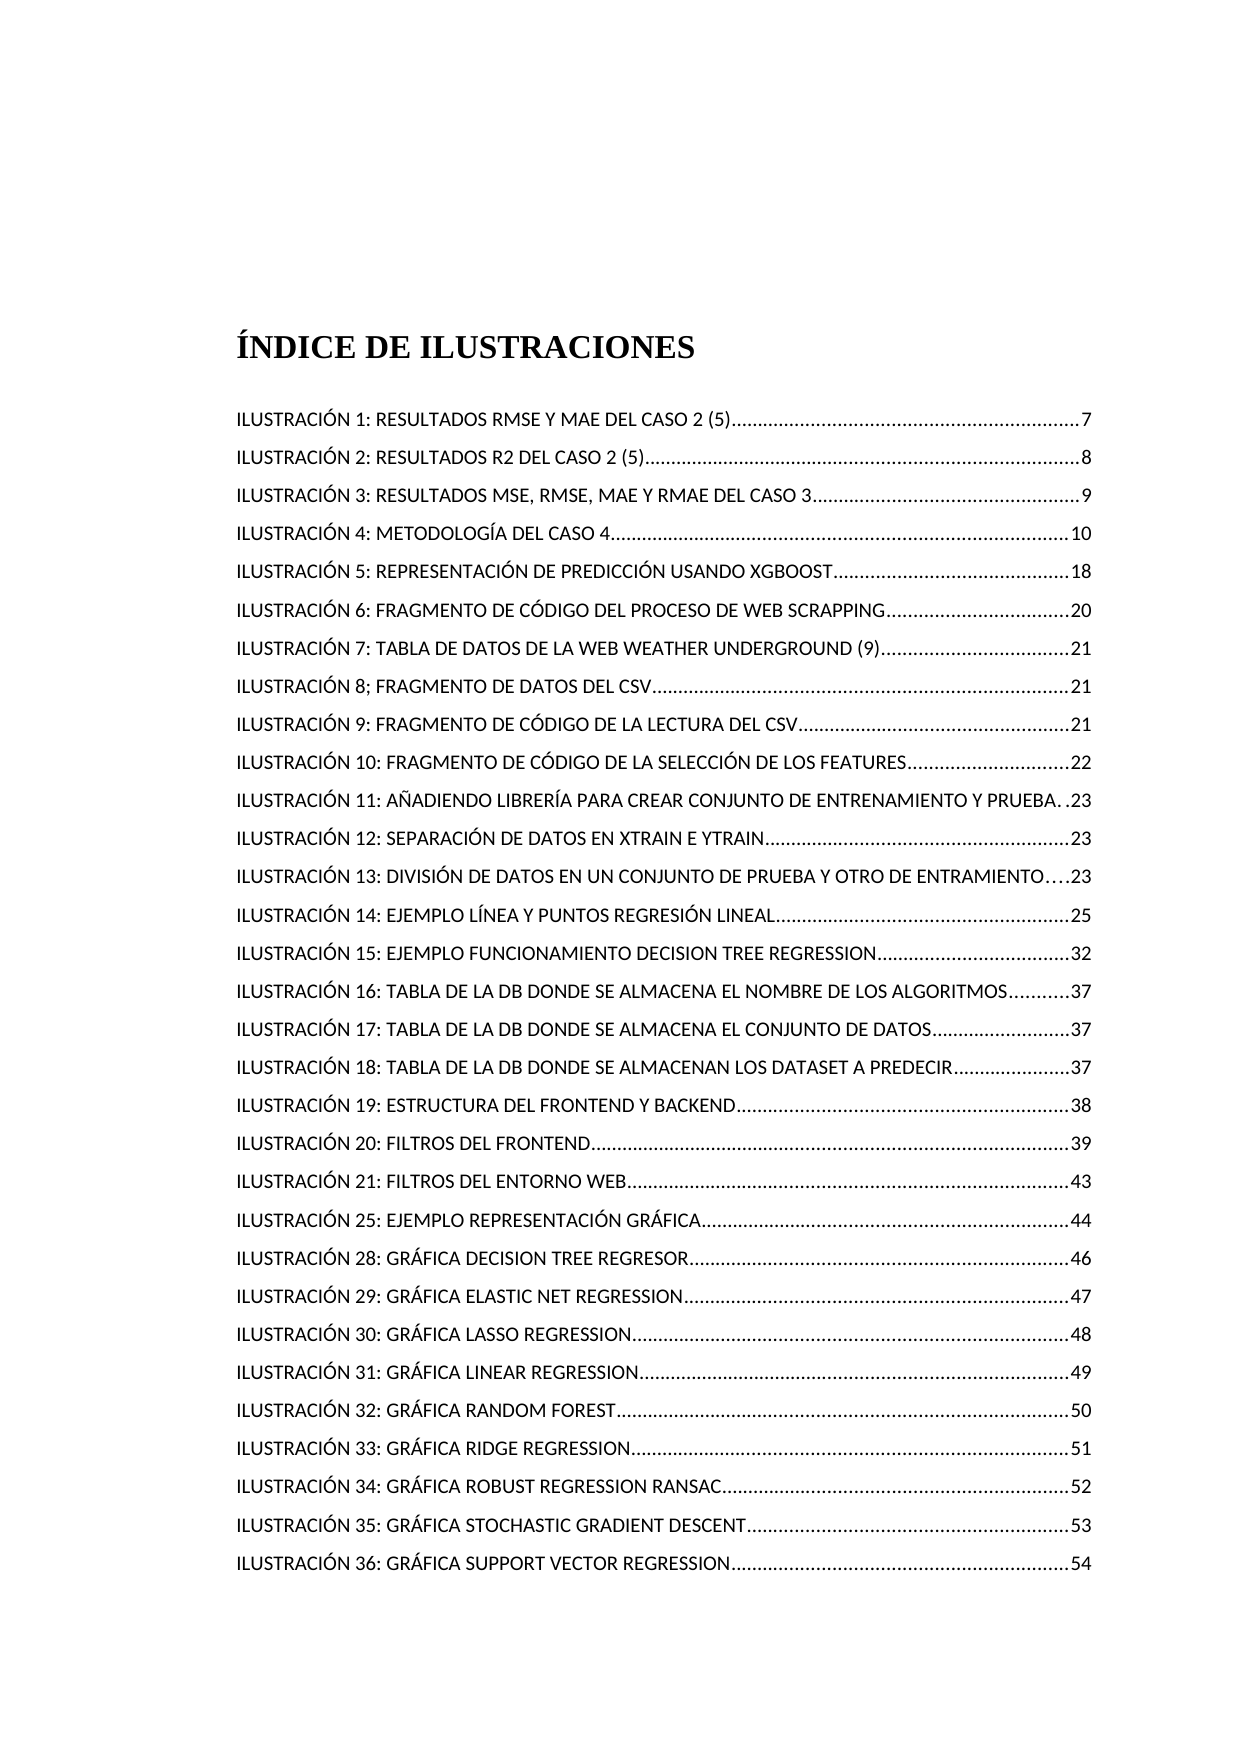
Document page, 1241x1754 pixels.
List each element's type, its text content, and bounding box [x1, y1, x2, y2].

text Ilustración 21: Filtros del entorno web 43 [236, 1169, 1092, 1194]
text Ilustración 6: Fragmento de código del proceso de Web Scrapping 20 [236, 597, 1092, 622]
text Ilustración 36: Gráfica Support Vector Regression 54 [236, 1550, 1092, 1575]
text Ilustración 29: Gráfica Elastic Net Regression 47 [236, 1283, 1092, 1308]
text Ilustración 8; Fragmento de datos del csv 21 [236, 673, 1092, 698]
text Ilustración 12: Separación de datos en xtrain e ytrain 23 [236, 826, 1092, 851]
text Ilustración 17: Tabla de la db donde se almacena el conjunto de datos 37 [236, 1016, 1092, 1042]
text Ilustración 18: Tabla de la db donde se almacenan los dataset a predecir 37 [236, 1054, 1092, 1080]
text Ilustración 1: Resultados RMSE y MAE del Caso 2 (5) 7 [236, 406, 1092, 432]
text Ilustración 33: Gráfica Ridge Regression 51 [236, 1436, 1092, 1461]
text Ilustración 15: Ejemplo funcionamiento Decision Tree Regression 32 [236, 940, 1092, 965]
text ÍNDICE DE ILUSTRACIONES [236, 328, 1092, 366]
text Ilustración 2: Resultados R2 del Caso 2 (5) 8 [236, 444, 1092, 470]
text Ilustración 25: Ejemplo representación gráfica 44 [236, 1207, 1092, 1232]
text Ilustración 34: Gráfica Robust Regression RANSAC 52 [236, 1474, 1092, 1499]
text Ilustración 20: Filtros del Frontend 39 [236, 1131, 1092, 1156]
text Ilustración 30: Gráfica Lasso Regression 48 [236, 1321, 1092, 1347]
text Ilustración 7: Tabla de datos de la web Weather Underground (9) 21 [236, 635, 1092, 660]
text Ilustración 32: Gráfica Random Forest 50 [236, 1397, 1092, 1423]
text Ilustración 10: Fragmento de código de la selección de los Features 22 [236, 749, 1092, 775]
text Ilustración 28: Gráfica Decision Tree Regresor 46 [236, 1245, 1092, 1270]
text Ilustración 4: Metodología del caso 4 10 [236, 521, 1092, 546]
text Ilustración 5: Representación de predicción usando XGBoost 18 [236, 559, 1092, 584]
text Ilustración 19: Estructura del Frontend y Backend 38 [236, 1092, 1092, 1118]
text Ilustración 35: Gráfica Stochastic Gradient Descent 53 [236, 1512, 1092, 1537]
text Ilustración 14: Ejemplo línea y puntos Regresión Lineal 25 [236, 902, 1092, 927]
text Ilustración 11: Añadiendo librería para crear conjunto de entrenamiento y prueba 23 [236, 787, 1092, 813]
text Ilustración 16: Tabla de la db donde se almacena el nombre de los algoritmos 37 [236, 978, 1092, 1003]
text Ilustración 3: Resultados MSE, RMSE, MAE y RMAE del Caso 3 9 [236, 482, 1092, 508]
text Ilustración 9: Fragmento de código de la lectura del CSV 21 [236, 711, 1092, 737]
text Ilustración 13: División de datos en un conjunto de prueba y otro de entramiento 23 [236, 864, 1092, 889]
text Ilustración 31: Gráfica Linear Regression 49 [236, 1359, 1092, 1385]
